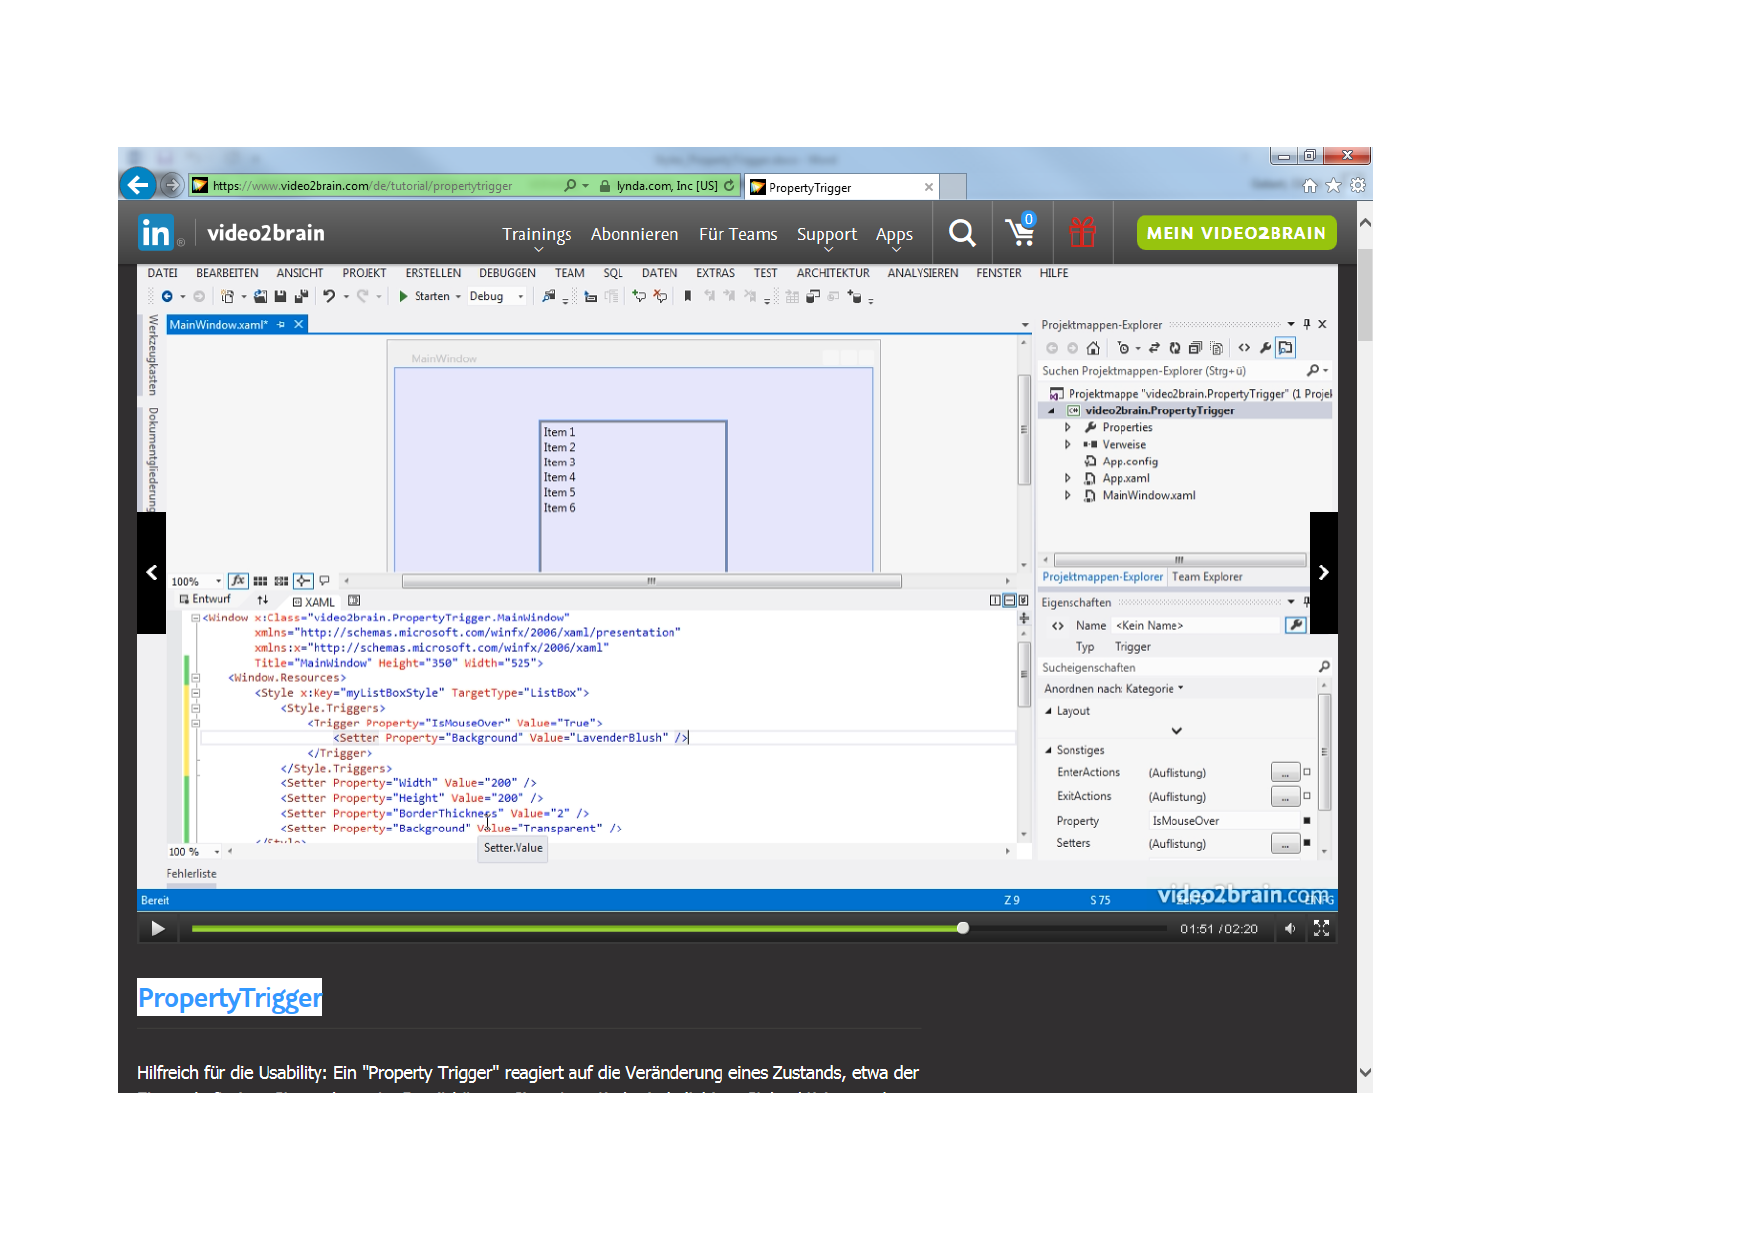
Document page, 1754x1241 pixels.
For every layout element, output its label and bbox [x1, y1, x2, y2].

picture [118, 147, 1373, 1093]
